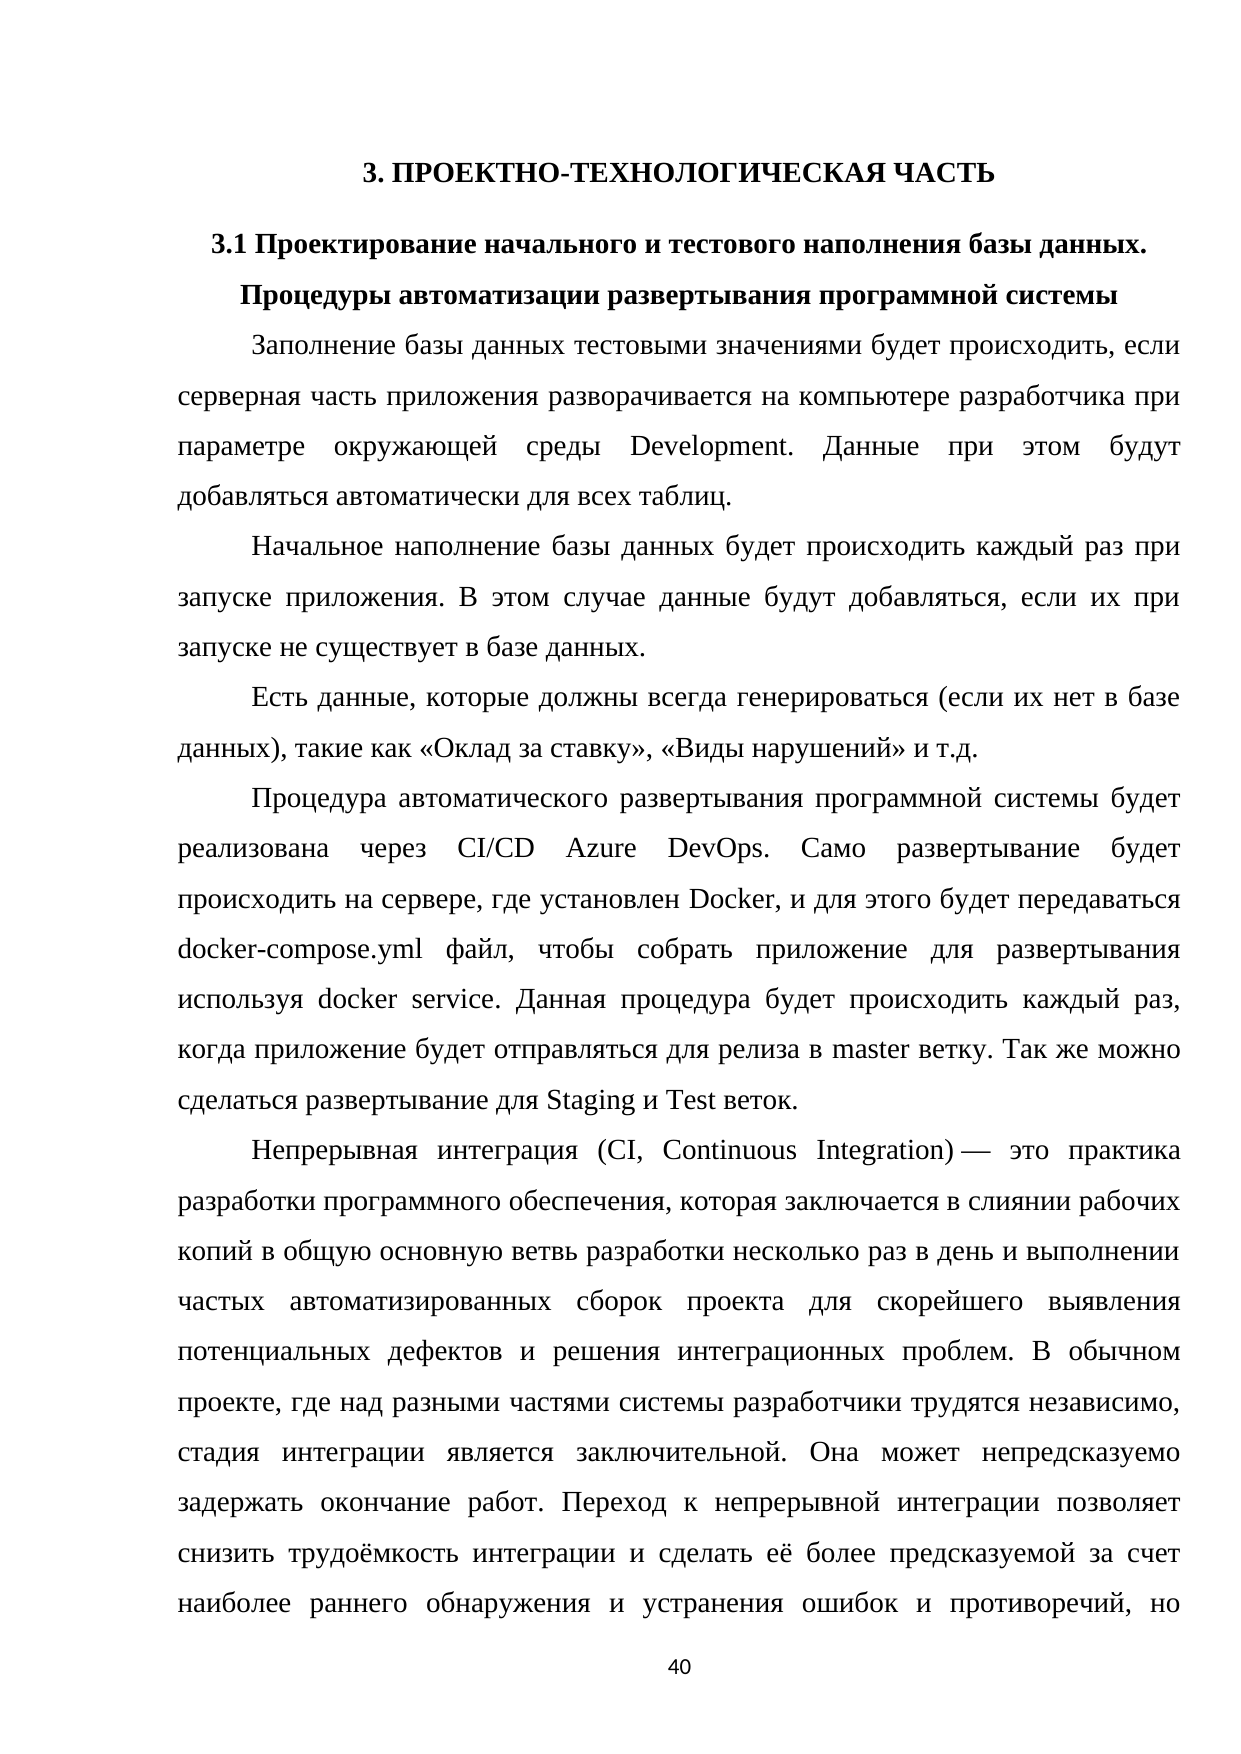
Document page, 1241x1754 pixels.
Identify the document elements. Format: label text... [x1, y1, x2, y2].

text Начальное наполнение базы данных будет происходить каждый раз при запуске приложения. В этом случае данные будут добавляться, если их при запуске не существует в базе данных. [177, 528, 1181, 663]
text Заполнение базы данных тестовыми значениями будет происходить, если серверная часть приложения разворачивается на компьютере разработчика при параметре окружающей среды Development. Данные при этом будут добавляться автоматически для всех таблиц. [177, 327, 1181, 512]
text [177, 1132, 1181, 1619]
subtitle 3. ПРОЕКТНО-ТЕХНОЛОГИЧЕСКАЯ ЧАСТЬ [177, 156, 1181, 189]
text Процедура автоматического развертывания программной системы будет реализована через CI/CD Azure DevOps. Само развертывание будет происходить на сервере, где установлен Docker, и для этого будет передаваться docker-compose.yml файл, чтобы собрать приложение для развертывания используя docker service. Данная процедура будет происходить каждый раз, когда приложение будет отправляться для релиза в master ветку. Так же можно сделаться развертывание для Staging и Test веток. [177, 780, 1181, 1116]
text Есть данные, которые должны всегда генерироваться (если их нет в базе данных), такие как «Оклад за ставку», «Виды нарушений» и т.д. [177, 679, 1181, 763]
subtitle 3.1 Проектирование начального и тестового наполнения базы данных. Процедуры автоматизации развертывания программной системы [177, 227, 1181, 311]
